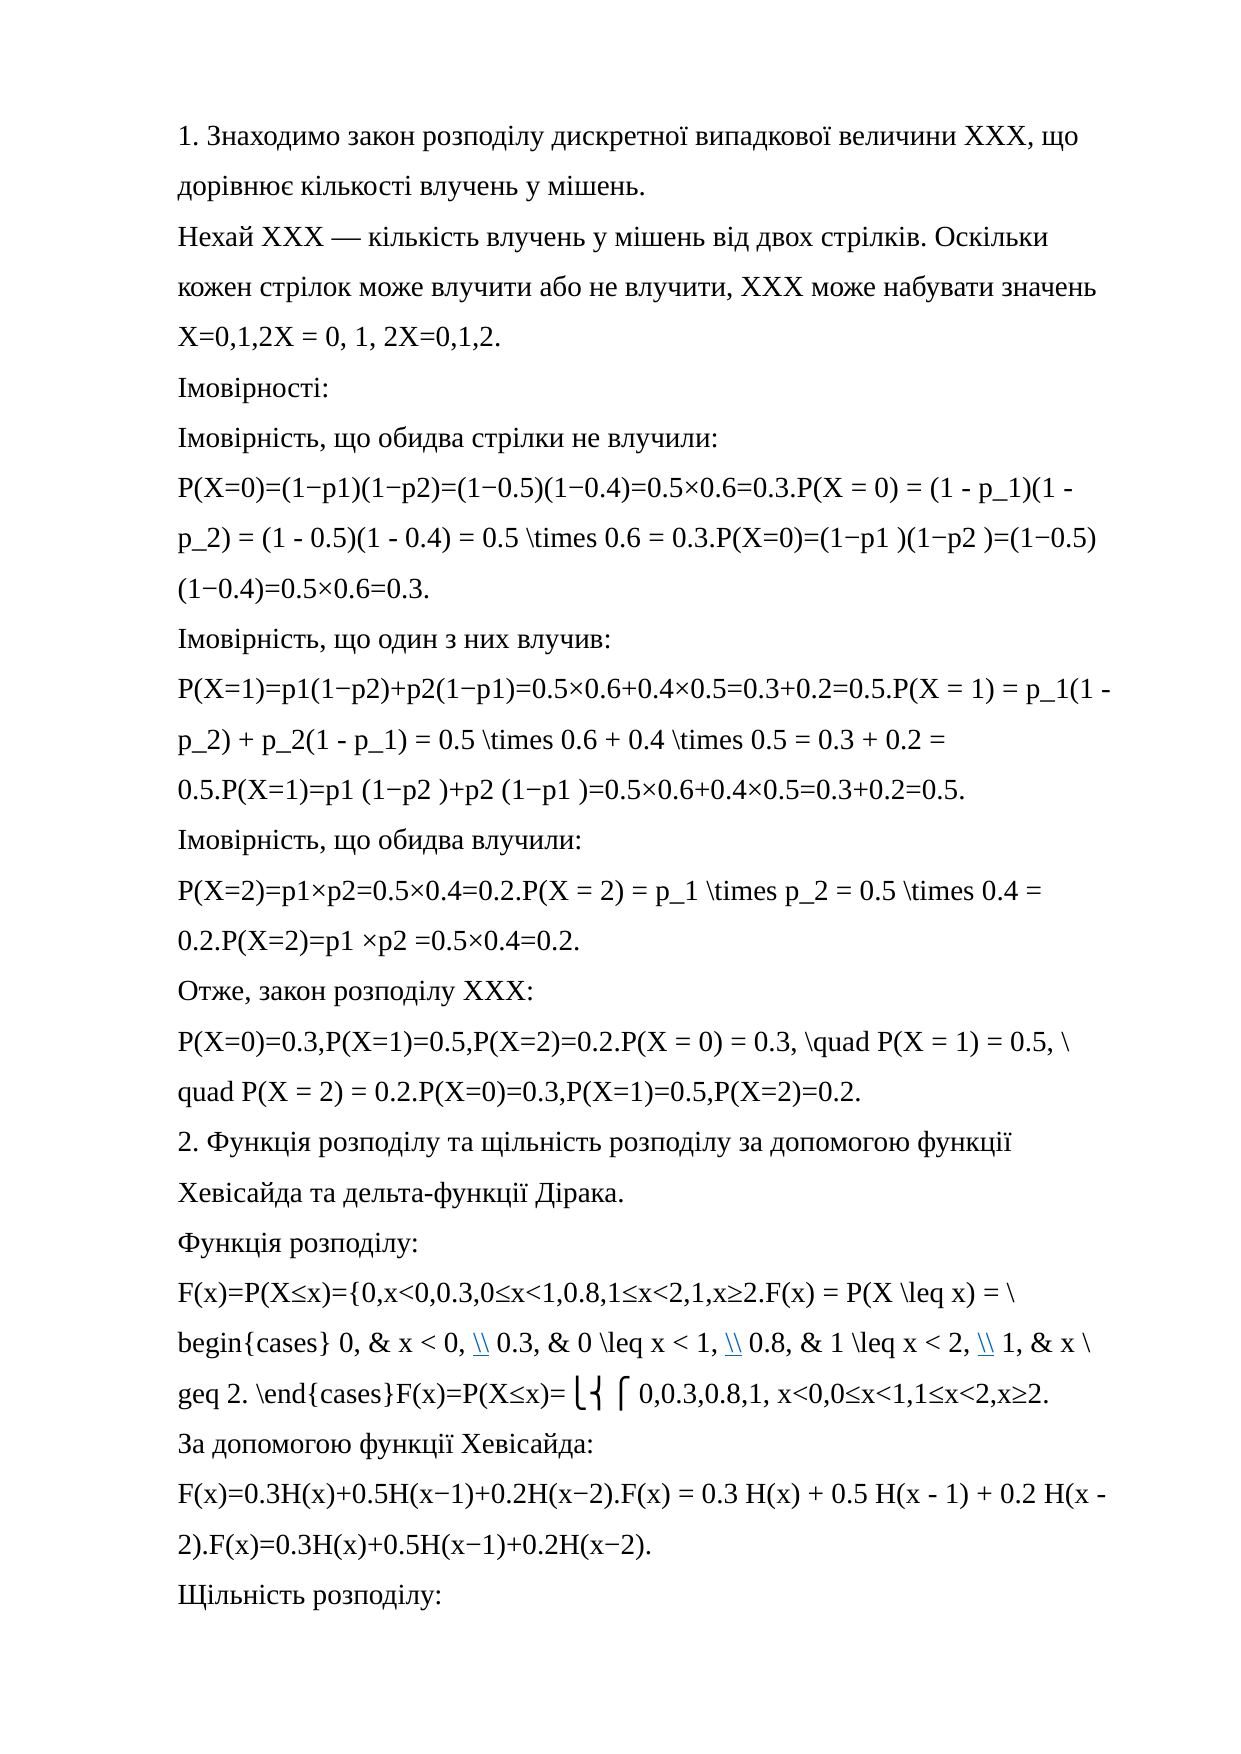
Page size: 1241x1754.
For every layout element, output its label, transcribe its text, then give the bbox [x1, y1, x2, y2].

text Імовірність, що один з них влучив: [177, 621, 1122, 655]
text Імовірності: [177, 370, 1122, 403]
text Щільність розподілу: [177, 1577, 1122, 1611]
text P(X=0)=0.3,P(X=1)=0.5,P(X=2)=0.2.P(X = 0) = 0.3, \quad P(X = 1) = 0.5, \quad P(X = 2) = 0.2.P(X=0)=0.3,P(X=1)=0.5,P(X=2)=0.2. [177, 1024, 1122, 1108]
text 2. Функція розподілу та щільність розподілу за допомогою функції Хевісайда та дельта-функції Дірака. [177, 1124, 1122, 1208]
text Імовірність, що обидва влучили: [177, 822, 1122, 856]
text P(X=1)=p1(1−p2)+p2(1−p1)=0.5×0.6+0.4×0.5=0.3+0.2=0.5.P(X = 1) = p_1(1 - p_2) + p_2(1 - p_1) = 0.5 \times 0.6 + 0.4 \times 0.5 = 0.3 + 0.2 = 0.5.P(X=1)=p1 (1−p2 )+p2 (1−p1 )=0.5×0.6+0.4×0.5=0.3+0.2=0.5. [177, 672, 1122, 806]
text F(x)=P(X≤x)={0,x<0,0.3,0≤x<1,0.8,1≤x<2,1,x≥2.F(x) = P(X \leq x) = \begin{cases} 0, & x < 0, \\ 0.3, & 0 \leq x < 1, \\ 0.8, & 1 \leq x < 2, \\ 1, & x \geq 2. \end{cases}F(x)=P(X≤x)=⎩⎨⎧ 0,0.3,0.8,1, x<0,0≤x<1,1≤x<2,x≥2. [177, 1275, 1122, 1409]
text За допомогою функції Хевісайда: [177, 1426, 1122, 1460]
text P(X=0)=(1−p1)(1−p2)=(1−0.5)(1−0.4)=0.5×0.6=0.3.P(X = 0) = (1 - p_1)(1 - p_2) = (1 - 0.5)(1 - 0.4) = 0.5 \times 0.6 = 0.3.P(X=0)=(1−p1 )(1−p2 )=(1−0.5)(1−0.4)=0.5×0.6=0.3. [177, 470, 1122, 604]
text Імовірність, що обидва стрілки не влучили: [177, 420, 1122, 453]
text Нехай XXX — кількість влучень у мішень від двох стрілків. Оскільки кожен стрілок може влучити або не влучити, XXX може набувати значень X=0,1,2X = 0, 1, 2X=0,1,2. [177, 219, 1122, 353]
text Функція розподілу: [177, 1225, 1122, 1258]
text 1. Знаходимо закон розподілу дискретної випадкової величини XXX, що дорівнює кількості влучень у мішень. [177, 118, 1122, 202]
text F(x)=0.3H(x)+0.5H(x−1)+0.2H(x−2).F(x) = 0.3 H(x) + 0.5 H(x - 1) + 0.2 H(x - 2).F(x)=0.3H(x)+0.5H(x−1)+0.2H(x−2). [177, 1477, 1122, 1560]
text Отже, закон розподілу XXX: [177, 973, 1122, 1007]
text P(X=2)=p1×p2=0.5×0.4=0.2.P(X = 2) = p_1 \times p_2 = 0.5 \times 0.4 = 0.2.P(X=2)=p1 ×p2 =0.5×0.4=0.2. [177, 873, 1122, 957]
